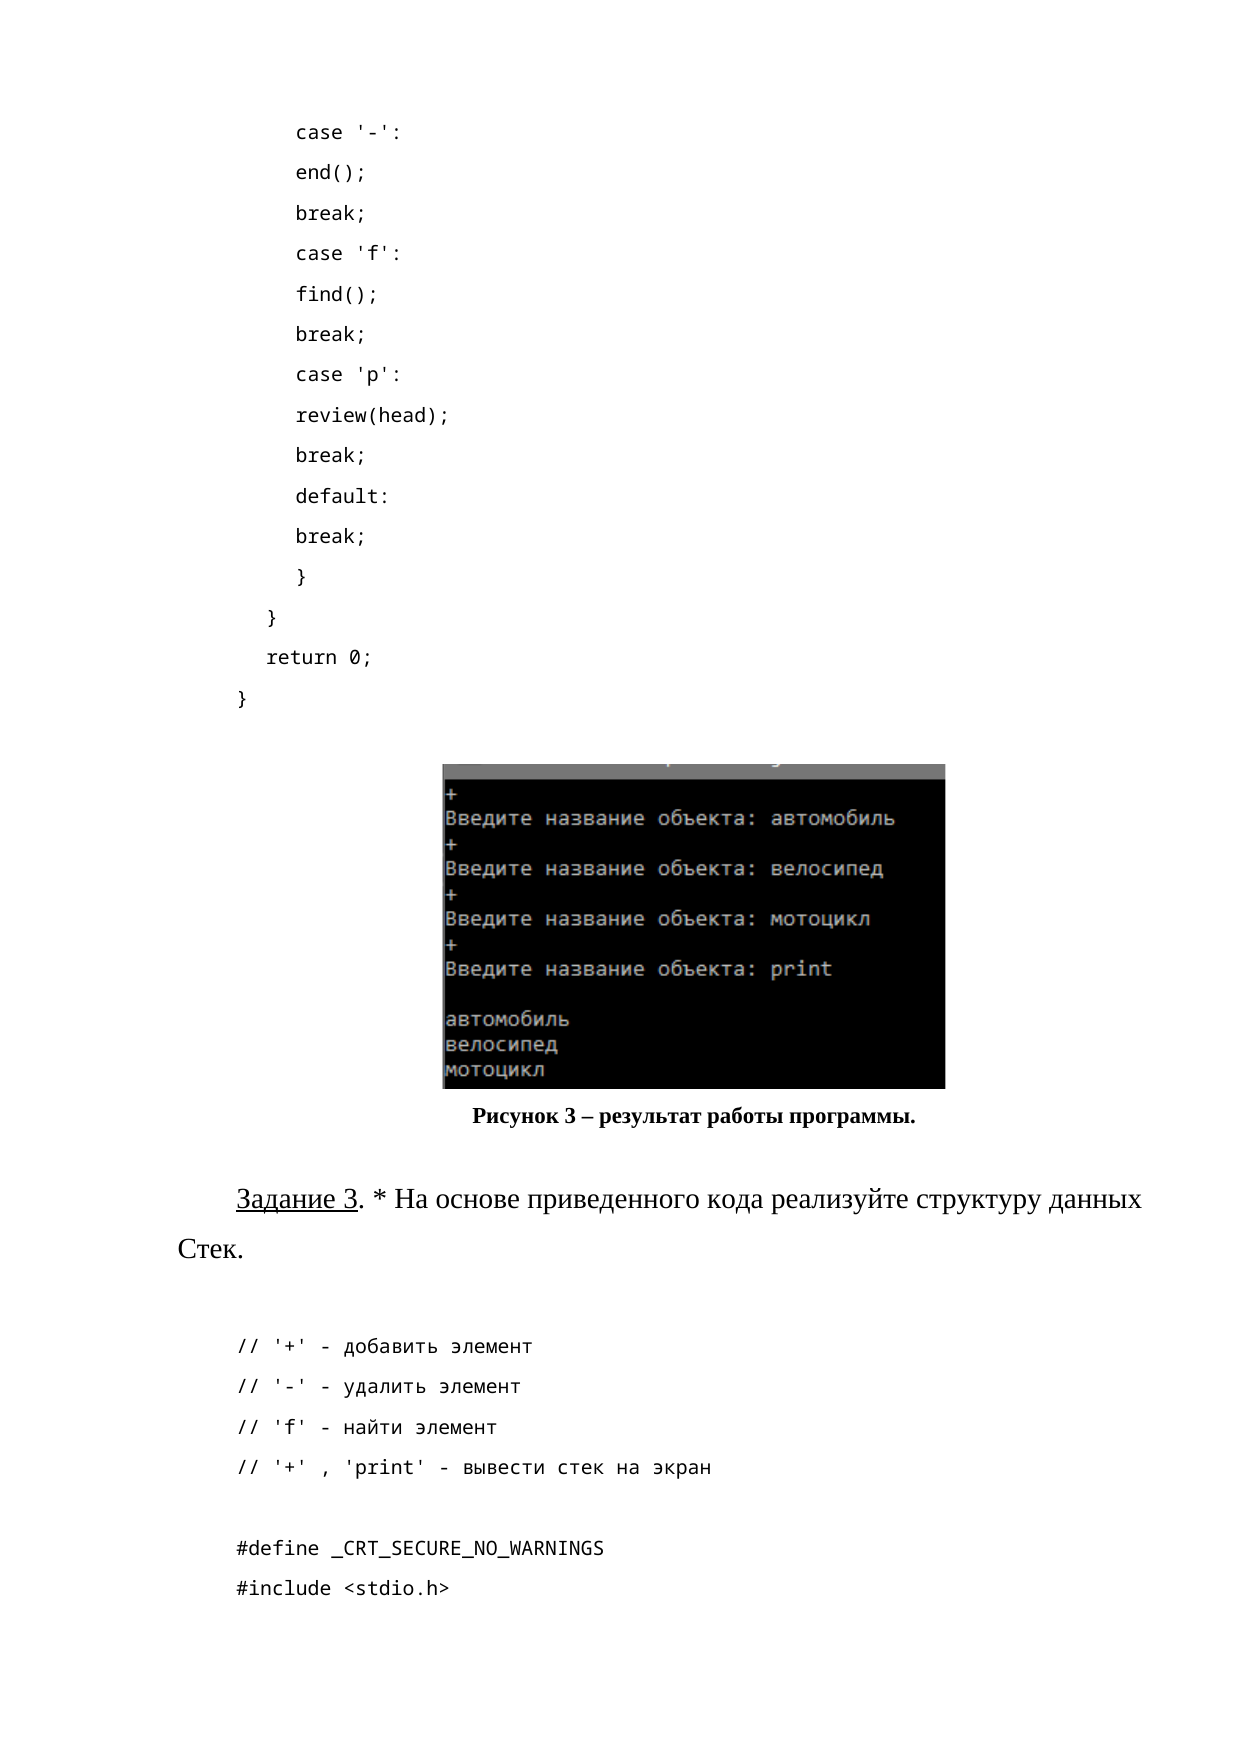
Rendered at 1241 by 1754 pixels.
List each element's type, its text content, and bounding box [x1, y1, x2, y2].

text break; [177, 441, 1152, 468]
text case 'f': [177, 239, 1152, 266]
text case '-': [177, 118, 1152, 145]
text default: [177, 482, 1152, 509]
text break; [177, 522, 1152, 549]
text #define _CRT_SECURE_NO_WARNINGS [177, 1534, 1152, 1561]
picture [442, 764, 946, 1089]
text // '-' - удалить элемент [177, 1372, 1152, 1399]
text // '+' , 'print' - вывести стек на экран [177, 1453, 1152, 1480]
text } [177, 603, 1152, 630]
text end(); [177, 158, 1152, 186]
text // '+' - добавить элемент [177, 1332, 1152, 1359]
text case 'p': [177, 361, 1152, 388]
text Задание 3. * На основе приведенного кода реализуйте структуру данных Стек. [177, 1181, 1152, 1265]
text // 'f' - найти элемент [177, 1413, 1152, 1440]
text review(head); [177, 401, 1152, 428]
text return 0; [177, 643, 1152, 671]
text } [177, 684, 1152, 711]
text break; [177, 320, 1152, 347]
text find(); [177, 280, 1152, 307]
text #include <stdio.h> [177, 1574, 1152, 1602]
text break; [177, 199, 1152, 226]
text } [177, 563, 1152, 590]
text Рисунок 3 – результат работы программы. [177, 1102, 1152, 1128]
